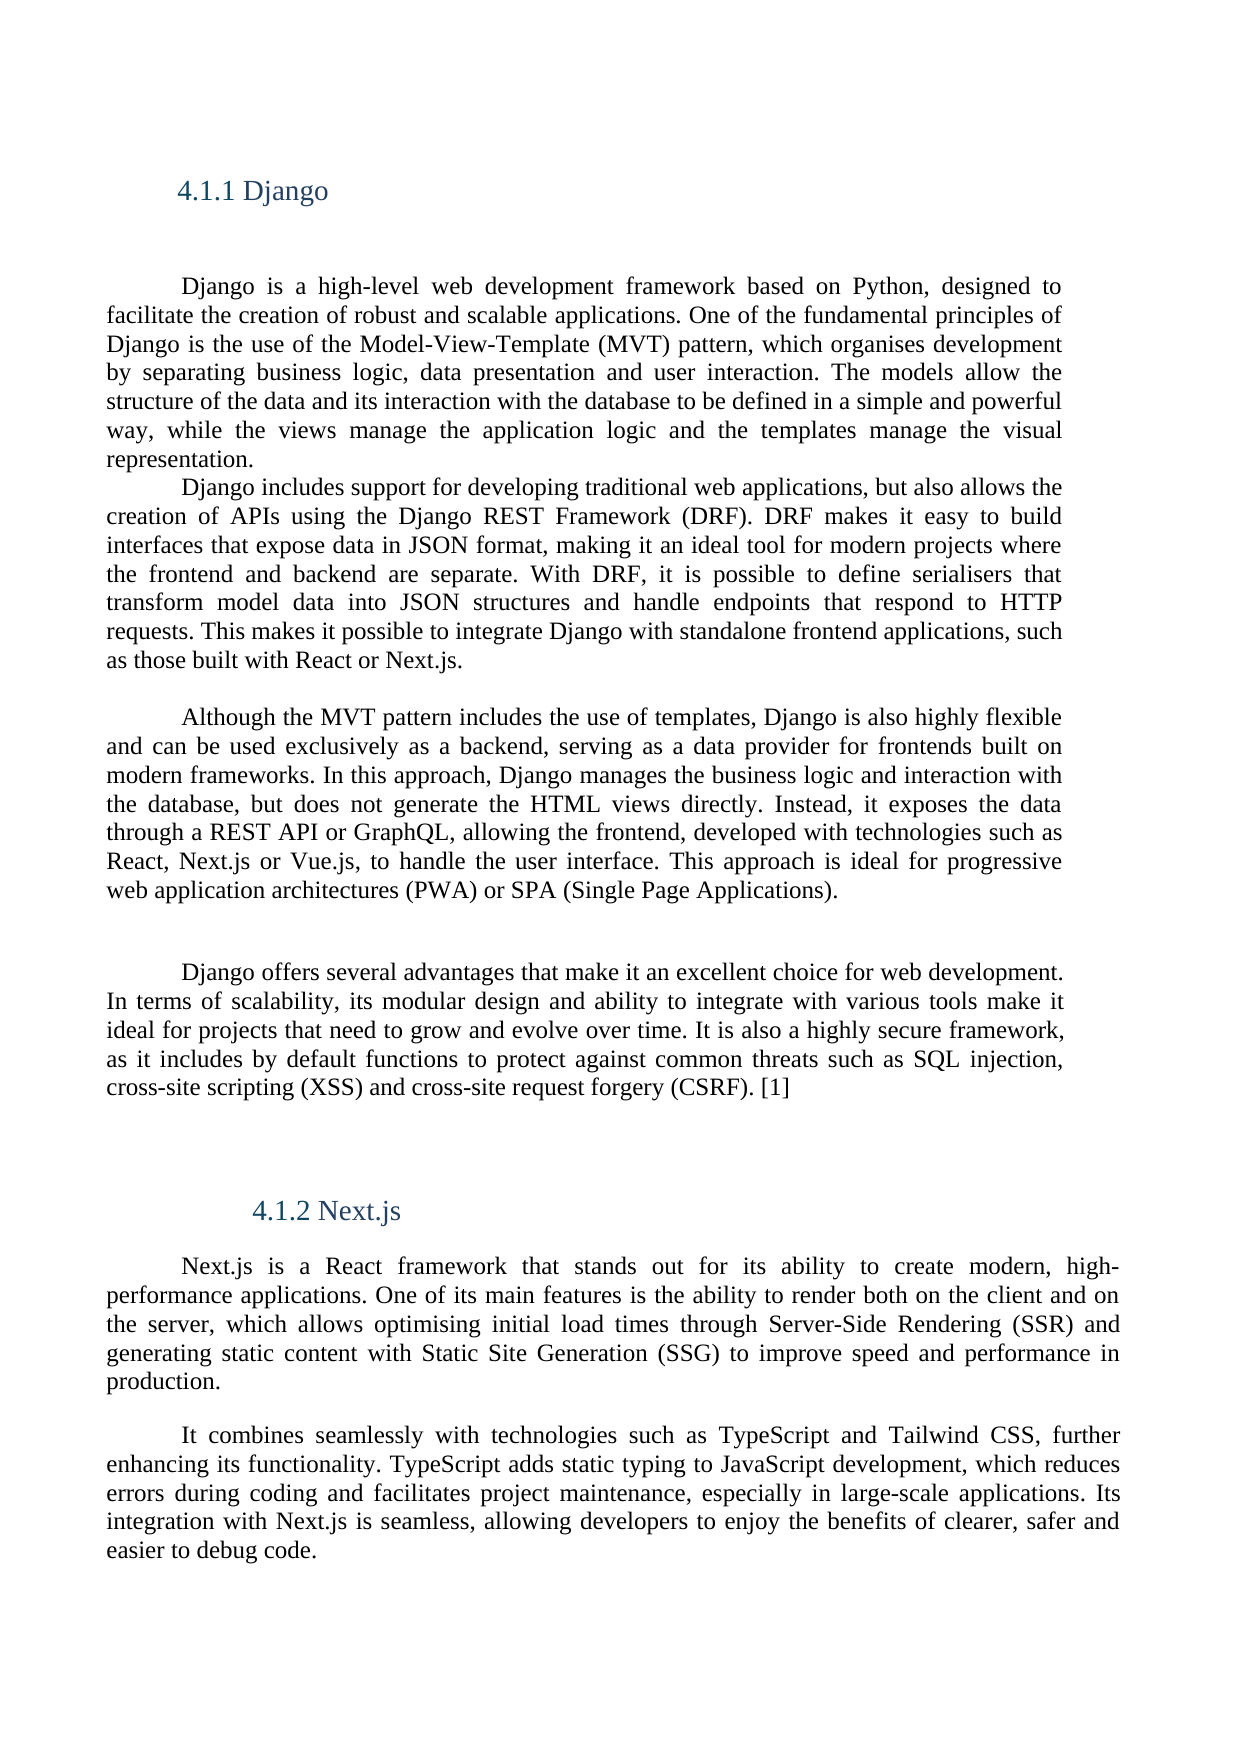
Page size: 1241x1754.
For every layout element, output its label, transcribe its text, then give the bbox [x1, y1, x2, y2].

text 4.1.2 Next.js [106, 1193, 1121, 1226]
text Next.js is a React framework that stands out for its ability to create modern, high-performance applications. One of its main features is the ability to render both on the client and on the server, which allows optimising initial load times through Server-Side Rendering (SSR) and generating static content with Static Site Generation (SSG) to improve speed and performance in production. [106, 1251, 1121, 1395]
text Although the MVT pattern includes the use of templates, Django is also highly flexible and can be used exclusively as a backend, serving as a data provider for frontends built on modern frameworks. In this approach, Django manages the business logic and interaction with the database, but does not generate the HTML views directly. Instead, it exposes the data through a REST API or GraphQL, allowing the frontend, developed with technologies such as React, Next.js or Vue.js, to handle the user interface. This approach is ideal for progressive web application architectures (PWA) or SPA (Single Page Applications). [106, 702, 1063, 904]
text It combines seamlessly with technologies such as TypeScript and Tailwind CSS, further enhancing its functionality. TypeScript adds static typing to JavaScript development, which reduces errors during coding and facilitates project maintenance, especially in large-scale applications. Its integration with Next.js is seamless, allowing developers to enjoy the benefits of clearer, safer and easier to debug code. [106, 1420, 1121, 1564]
text Django includes support for developing traditional web applications, but also allows the creation of APIs using the Django REST Framework (DRF). DRF makes it easy to build interfaces that expose data in JSON format, making it an ideal tool for modern projects where the frontend and backend are separate. With DRF, it is possible to define serialisers that transform model data into JSON structures and handle endpoints that respond to HTTP requests. This makes it possible to integrate Django with standalone frontend applications, such as those built with React or Next.js. [106, 472, 1063, 674]
text Django is a high-level web development framework based on Python, designed to facilitate the creation of robust and scalable applications. One of the fundamental principles of Django is the use of the Model-View-Template (MVT) pattern, which organises development by separating business logic, data presentation and user interaction. The models allow the structure of the data and its interaction with the database to be defined in a simple and powerful way, while the views manage the application logic and the templates manage the visual representation. [106, 271, 1063, 472]
subtitle 4.1.1 Django [177, 173, 1121, 207]
text Django offers several advantages that make it an excellent choice for web development. In terms of scalability, its modular design and ability to integrate with various tools make it ideal for projects that need to grow and evolve over time. It is also a highly secure framework, as it includes by default functions to protect against common threats such as SQL injection, cross-site scripting (XSS) and cross-site request forgery (CSRF). [1] [106, 957, 1066, 1101]
